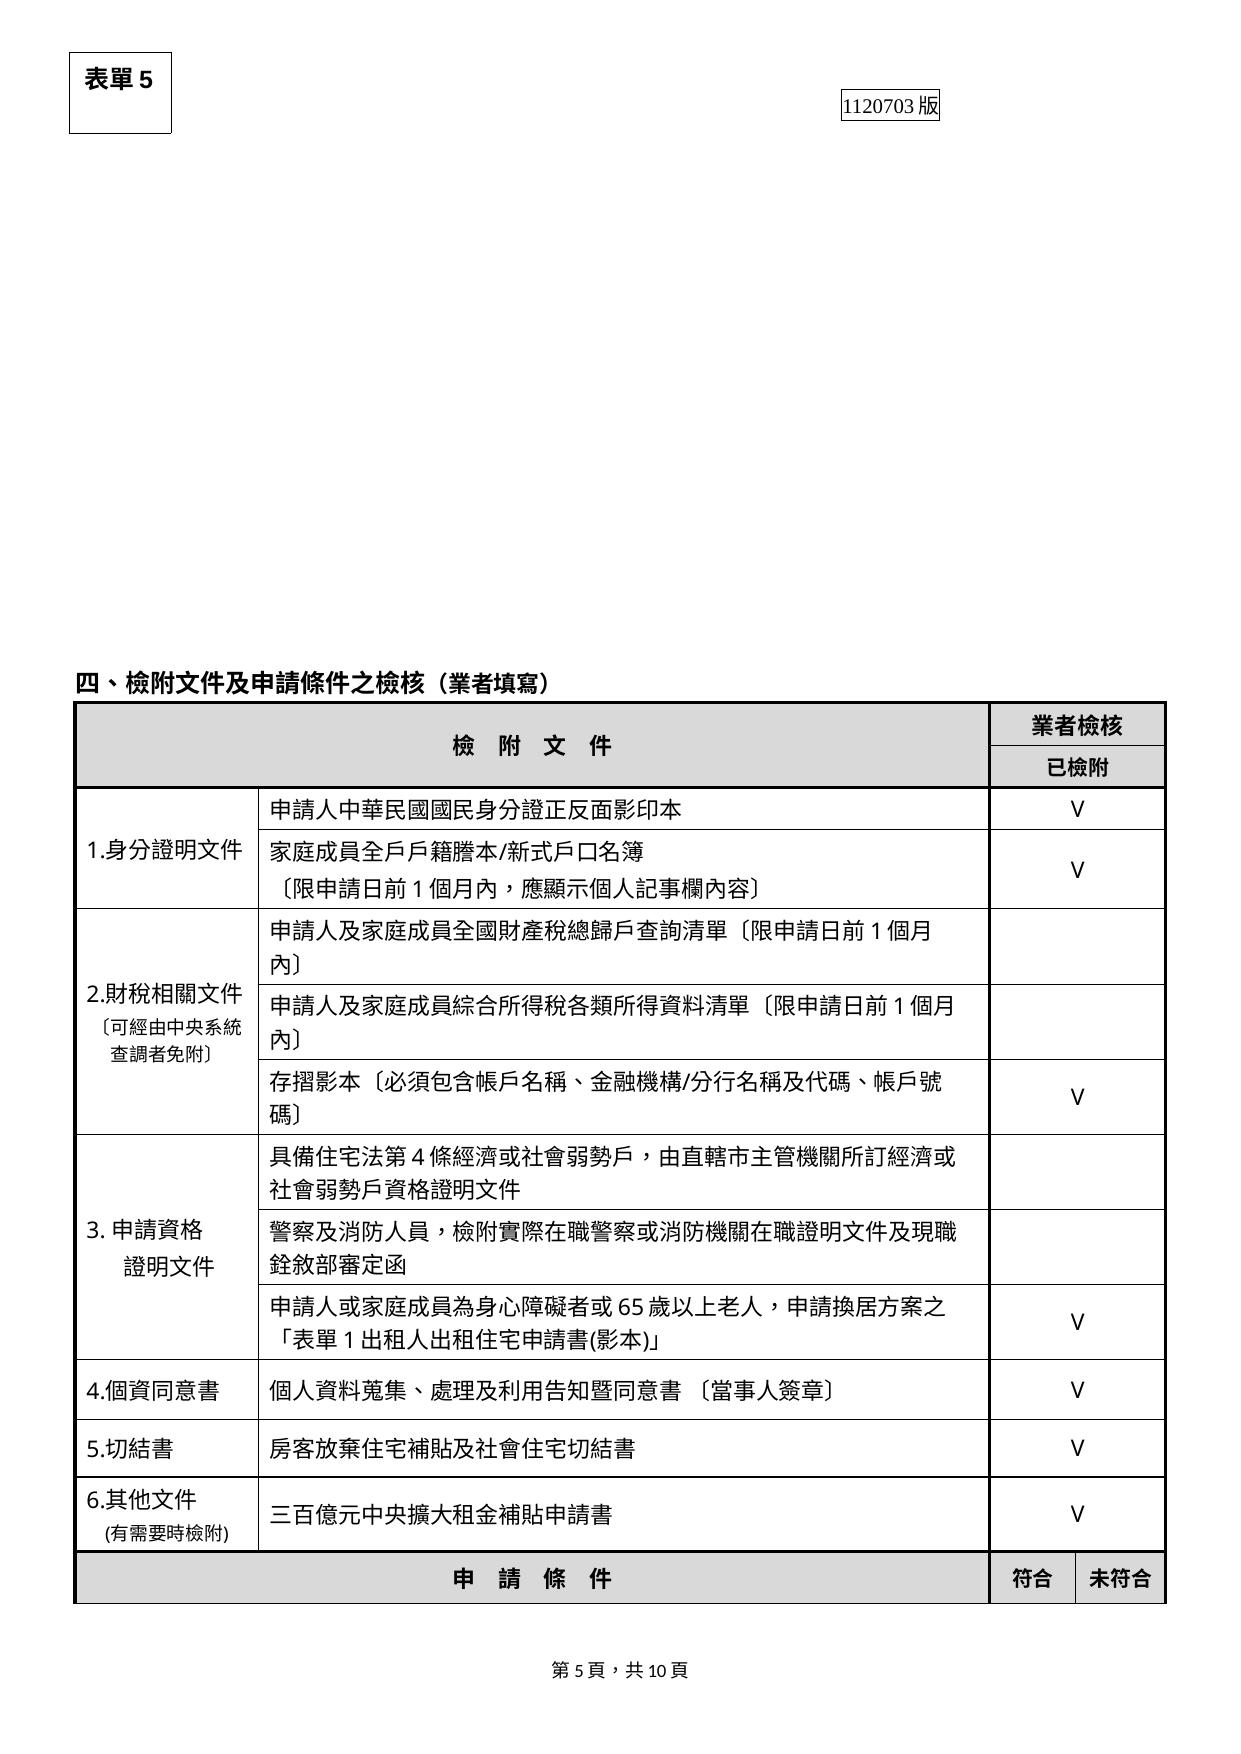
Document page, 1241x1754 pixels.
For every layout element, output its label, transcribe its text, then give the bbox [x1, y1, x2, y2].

table_cell V [991, 1360, 1164, 1418]
table_cell V [991, 1060, 1164, 1134]
table_cell 6.其他文件 (有需要時檢附) [77, 1478, 258, 1549]
table_cell 房客放棄住宅補貼及社會住宅切結書 [259, 1420, 988, 1476]
table_cell 警察及消防人員，檢附實際在職警察或消防機關在職證明文件及現職銓敘部審定函 [259, 1210, 988, 1284]
table_cell V [991, 1420, 1164, 1476]
table_cell 申 請 條 件 [77, 1553, 988, 1603]
table_cell [991, 985, 1164, 1058]
table_cell 申請人或家庭成員為身心障礙者或65歲以上老人，申請換居方案之「表單1出租人出租住宅申請書(影本)」 [259, 1285, 988, 1359]
text 四、檢附文件及申請條件之檢核（業者填寫） [75, 663, 1165, 701]
table_cell 申請人及家庭成員綜合所得稅各類所得資料清單〔限申請日前1個月內〕 [259, 985, 988, 1058]
table_cell 個人資料蒐集、處理及利用告知暨同意書 〔當事人簽章〕 [259, 1360, 988, 1418]
table_cell V [991, 1285, 1164, 1359]
table_cell 具備住宅法第4條經濟或社會弱勢戶，由直轄市主管機關所訂經濟或社會弱勢戶資格證明文件 [259, 1135, 988, 1209]
table_cell 存摺影本〔必須包含帳戶名稱、金融機構/分行名稱及代碼、帳戶號碼〕 [259, 1060, 988, 1134]
table_cell 未符合 [1076, 1553, 1164, 1603]
table_cell 三百億元中央擴大租金補貼申請書 [259, 1478, 988, 1549]
table_cell 1.身分證明文件 [77, 789, 258, 908]
table_cell 申請人中華民國國民身分證正反面影印本 [259, 789, 988, 829]
table_cell 已檢附 [991, 746, 1164, 786]
table_cell 符合 [991, 1553, 1075, 1603]
table_cell [991, 1210, 1164, 1284]
table_header 業者檢核 [991, 704, 1164, 745]
table_cell 2.財稅相關文件 〔可經由中央系統查調者免附〕 [77, 909, 258, 1134]
table_cell 5.切結書 [77, 1420, 258, 1476]
table_cell [991, 909, 1164, 983]
table_cell 4.個資同意書 [77, 1360, 258, 1418]
table_cell 家庭成員全戶戶籍謄本/新式戶口名簿 〔限申請日前1個月內，應顯示個人記事欄內容〕 [259, 830, 988, 908]
table_cell 申請人及家庭成員全國財產稅總歸戶查詢清單〔限申請日前1個月內〕 [259, 909, 988, 983]
table_cell [991, 1135, 1164, 1209]
table_cell V [991, 830, 1164, 908]
table_header 檢 附 文 件 [77, 704, 988, 786]
table_cell V [991, 789, 1164, 829]
table_cell 3. 申請資格 證明文件 [77, 1135, 258, 1359]
table_cell V [991, 1478, 1164, 1549]
